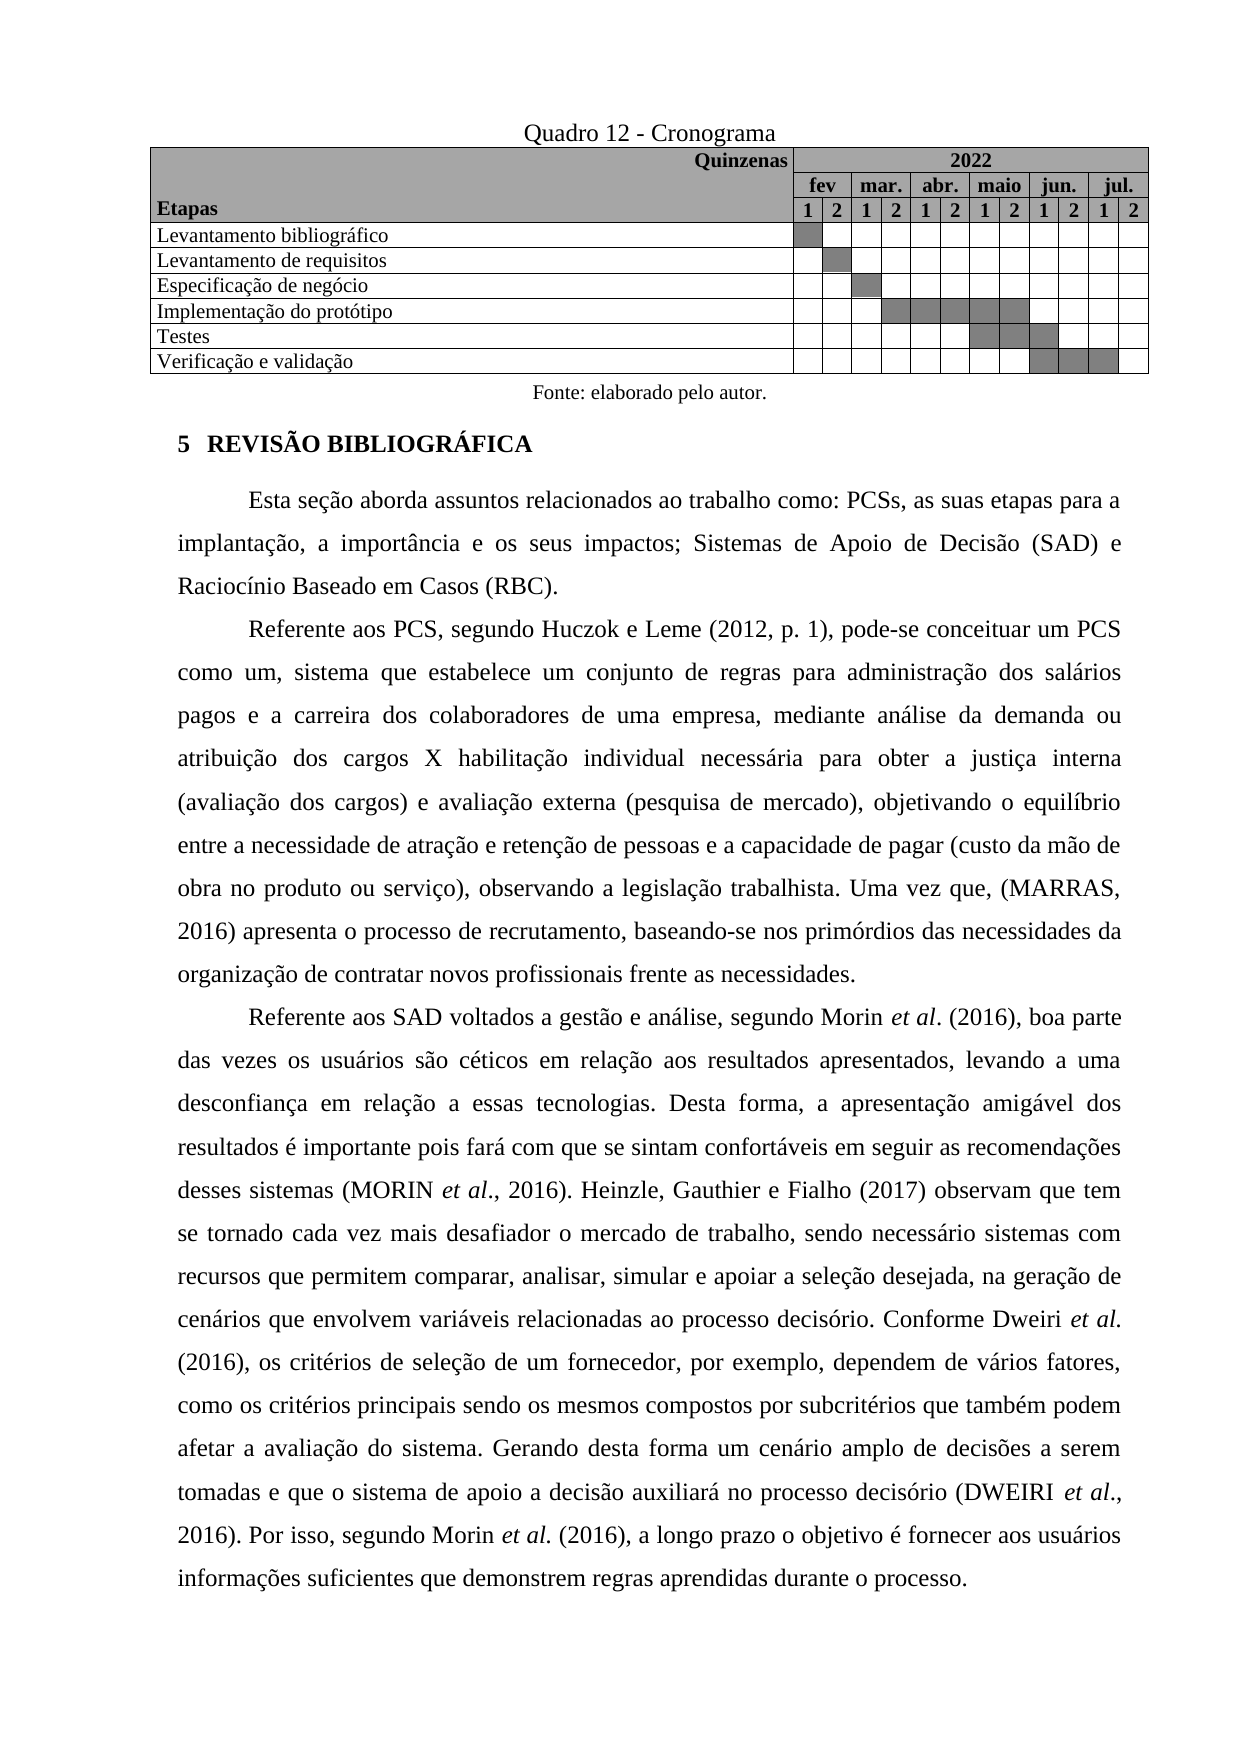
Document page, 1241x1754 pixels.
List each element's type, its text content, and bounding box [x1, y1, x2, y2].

table_cell [1089, 223, 1118, 247]
table_cell [941, 248, 969, 272]
text Referente aos SAD voltados a gestão e análise, segundo Morin et al. (2016), boa parte das vezes os usuários são céticos em relação aos resultados apresentados, levando a uma desconfiança em relação a essas tecnologias. Desta forma, a apresentação amigável dos resultados é importante pois fará com que se sintam confortáveis em seguir as recomendações desses sistemas (MORIN et al., 2016). Heinzle, Gauthier e Fialho (2017) observam que tem se tornado cada vez mais desafiador o mercado de trabalho, sendo necessário sistemas com recursos que permitem comparar, analisar, simular e apoiar a seleção desejada, na geração de cenários que envolvem variáveis relacionadas ao processo decisório. Conforme Dweiri et al. (2016), os critérios de seleção de um fornecedor, por exemplo, dependem de vários fatores, como os critérios principais sendo os mesmos compostos por subcritérios que também podem afetar a avaliação do sistema. Gerando desta forma um cenário amplo de decisões a serem tomadas e que o sistema de apoio a decisão auxiliará no processo decisório (DWEIRI et al., 2016). Por isso, segundo Morin et al. (2016), a longo prazo o objetivo é fornecer aos usuários informações suficientes que demonstrem regras aprendidas durante o processo. [177, 1002, 1122, 1592]
table_cell [970, 349, 999, 373]
table_cell abr. [911, 173, 969, 197]
table_cell [911, 324, 940, 348]
table_cell 2 [1119, 198, 1148, 222]
table_cell Levantamento bibliográfico [151, 223, 793, 247]
table_cell [882, 248, 910, 272]
table_cell [941, 223, 969, 247]
table_cell 1 [970, 198, 999, 222]
table_cell [911, 223, 940, 247]
table_cell Verificação e validação [151, 349, 793, 373]
table_cell Testes [151, 324, 793, 348]
table_cell 1 [911, 198, 940, 222]
table_cell [970, 299, 999, 323]
table_cell [1119, 248, 1148, 272]
table_cell [823, 299, 851, 323]
table_cell [882, 299, 910, 323]
table_cell [970, 274, 999, 297]
table_header 2022 [794, 148, 1148, 172]
table_cell [1119, 299, 1148, 323]
table_cell [911, 274, 940, 297]
table_cell [882, 324, 910, 348]
table_cell [1030, 349, 1058, 373]
table_cell [1089, 349, 1118, 373]
table_cell [1030, 274, 1058, 297]
table_cell [1059, 274, 1088, 297]
table_cell [882, 223, 910, 247]
table_cell [970, 223, 999, 247]
table_cell [794, 274, 822, 297]
table_cell [1030, 223, 1058, 247]
table_cell [852, 324, 881, 348]
table_cell [1000, 223, 1029, 247]
table_cell [794, 324, 822, 348]
table_cell [941, 324, 969, 348]
table_cell [1119, 349, 1148, 373]
table_cell [1059, 223, 1088, 247]
table_cell mar. [852, 173, 910, 197]
table_cell Implementação do protótipo [151, 299, 793, 323]
table_cell Levantamento de requisitos [151, 248, 793, 272]
table_cell [794, 223, 822, 247]
table_cell [941, 274, 969, 297]
table_cell [1089, 324, 1118, 348]
table_cell [911, 248, 940, 272]
table_cell jul. [1089, 173, 1148, 197]
table_cell [941, 349, 969, 373]
table_header Quinzenas Etapas [151, 148, 793, 222]
table_cell [1030, 299, 1058, 323]
table_cell 1 [1089, 198, 1118, 222]
table_cell [882, 349, 910, 373]
table_cell [1119, 223, 1148, 247]
table_cell [941, 299, 969, 323]
table_cell fev [794, 173, 851, 197]
table_cell maio [970, 173, 1029, 197]
text Fonte: elaborado pelo autor. [177, 380, 1122, 404]
table_cell [852, 299, 881, 323]
table_cell 2 [882, 198, 910, 222]
table_cell [823, 248, 851, 272]
table_cell [1000, 248, 1029, 272]
table_cell [970, 324, 999, 348]
table_cell 2 [1059, 198, 1088, 222]
table_cell 1 [852, 198, 881, 222]
table_cell [911, 349, 940, 373]
table_cell [970, 248, 999, 272]
table_cell [1059, 349, 1088, 373]
table_cell [1030, 324, 1058, 348]
table_cell 2 [941, 198, 969, 222]
table_cell [1089, 274, 1118, 297]
table_cell [852, 248, 881, 272]
table_cell [1030, 248, 1058, 272]
table_cell [794, 299, 822, 323]
table_cell [823, 223, 851, 247]
table_cell [1000, 349, 1029, 373]
table_cell [1059, 299, 1088, 323]
table_cell [794, 248, 822, 272]
table_cell [1119, 324, 1148, 348]
table_cell [1000, 324, 1029, 348]
text Referente aos PCS, segundo Huczok e Leme (2012, p. 1), pode-se conceituar um PCS como um, sistema que estabelece um conjunto de regras para administração dos salários pagos e a carreira dos colaboradores de uma empresa, mediante análise da demanda ou atribuição dos cargos X habilitação individual necessária para obter a justiça interna (avaliação dos cargos) e avaliação externa (pesquisa de mercado), objetivando o equilíbrio entre a necessidade de atração e retenção de pessoas e a capacidade de pagar (custo da mão de obra no produto ou serviço), observando a legislação trabalhista. Uma vez que, (MARRAS, 2016) apresenta o processo de recrutamento, baseando-se nos primórdios das necessidades da organização de contratar novos profissionais frente as necessidades. [177, 614, 1122, 988]
table_cell 2 [1000, 198, 1029, 222]
table_cell [1059, 248, 1088, 272]
table_cell [794, 349, 822, 373]
table_cell Especificação de negócio [151, 274, 793, 297]
table_cell [1089, 248, 1118, 272]
table_cell [1089, 299, 1118, 323]
table_cell [1119, 274, 1148, 297]
table_cell [1059, 324, 1088, 348]
text Esta seção aborda assuntos relacionados ao trabalho como: PCSs, as suas etapas para a implantação, a importância e os seus impactos; Sistemas de Apoio de Decisão (SAD) e Raciocínio Baseado em Casos (RBC). [177, 485, 1122, 600]
table_cell [823, 349, 851, 373]
table_cell 2 [823, 198, 851, 222]
table_cell [1000, 274, 1029, 297]
table_cell [852, 349, 881, 373]
table_cell [823, 324, 851, 348]
table_cell [911, 299, 940, 323]
table_cell jun. [1030, 173, 1088, 197]
table_cell [1000, 299, 1029, 323]
table_cell 1 [1030, 198, 1058, 222]
table_cell [823, 274, 851, 297]
table_cell 1 [794, 198, 822, 222]
table_cell [852, 223, 881, 247]
table_cell [852, 274, 881, 297]
table_cell [882, 274, 910, 297]
subtitle REVISÃO BIBLIOGRÁFICA [177, 429, 1122, 458]
